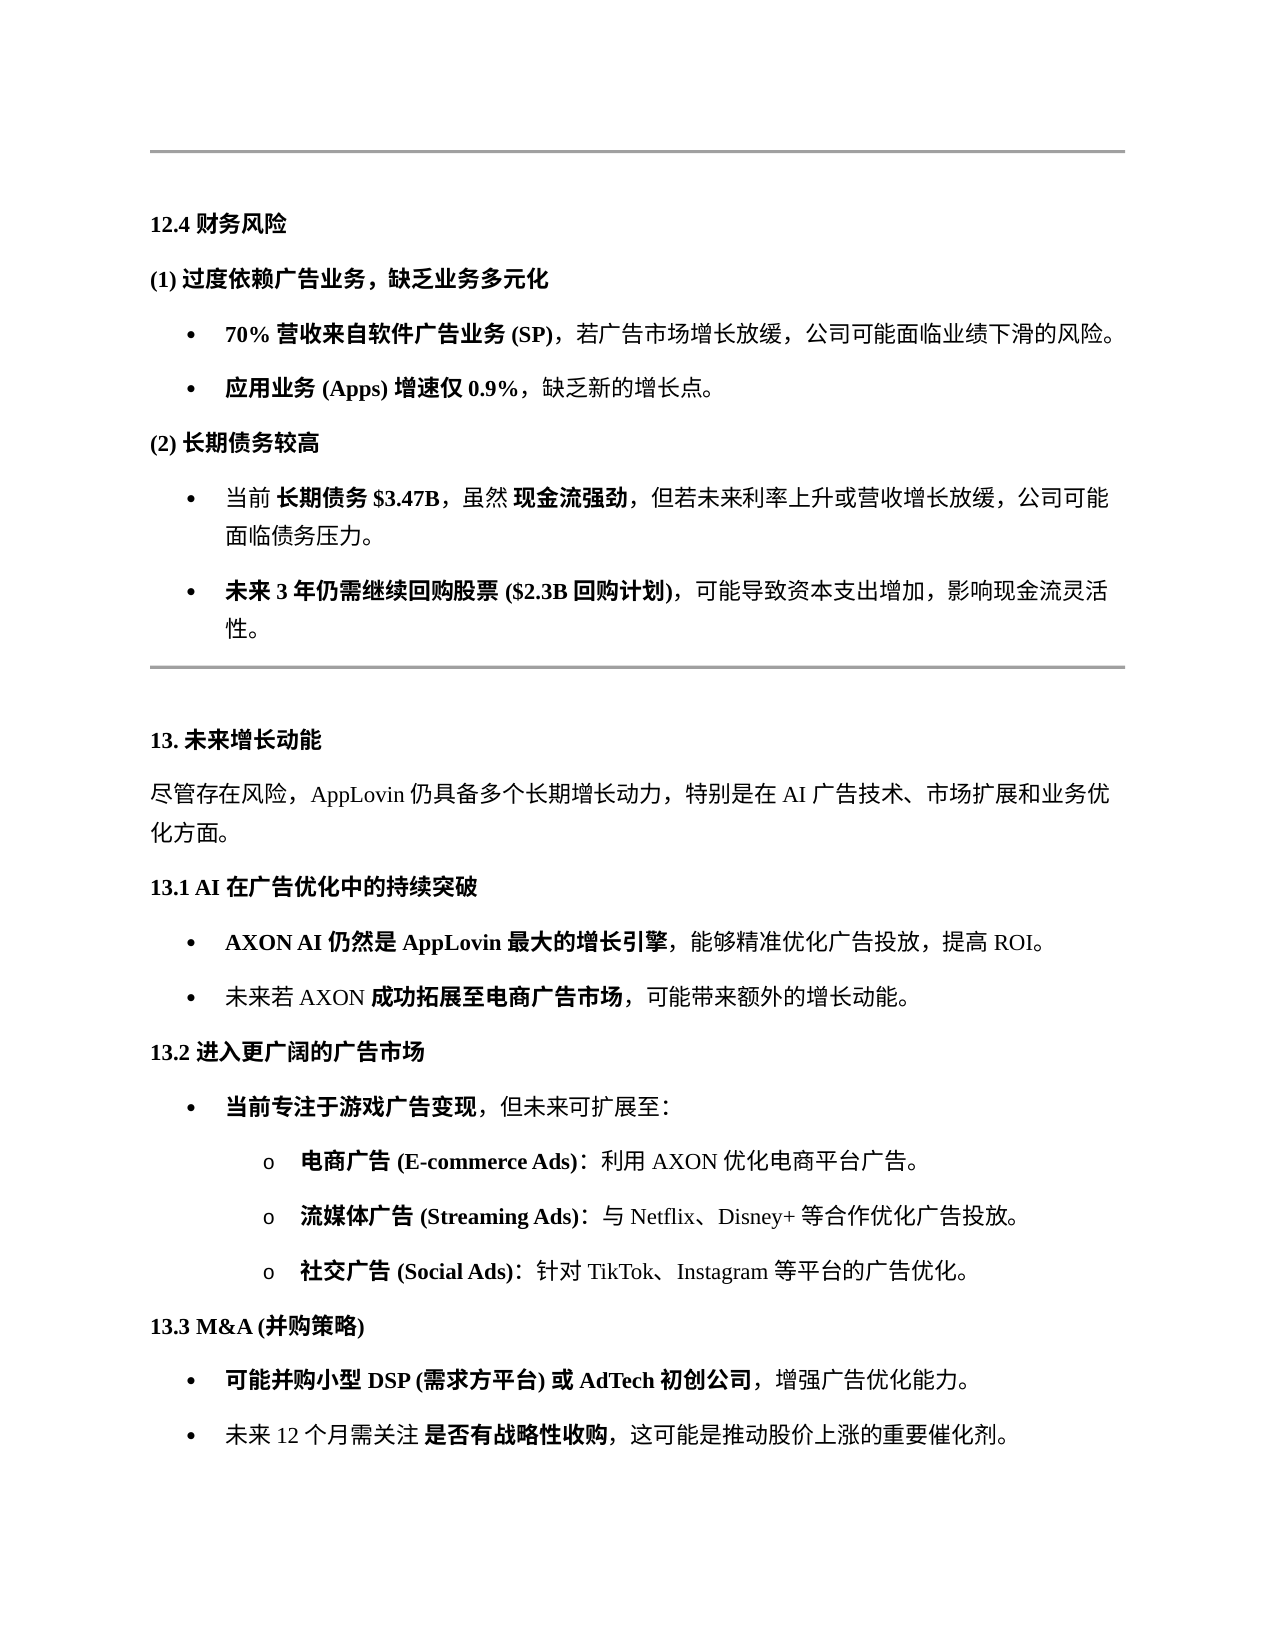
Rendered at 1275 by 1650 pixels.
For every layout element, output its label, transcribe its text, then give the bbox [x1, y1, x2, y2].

list AXON AI 仍然是 AppLovin 最大的增长引擎，能够精准优化广告投放，提高 ROI。 [187, 924, 1125, 957]
list 当前 长期债务 $3.47B，虽然 现金流强劲，但若未来利率上升或营收增长放缓，公司可能面临债务压力。 [187, 480, 1125, 551]
text 12.4 财务风险 [150, 206, 1125, 239]
text (1) 过度依赖广告业务，缺乏业务多元化 [150, 261, 1125, 294]
list 可能并购小型 DSP (需求方平台) 或 AdTech 初创公司，增强广告优化能力。 [187, 1362, 1125, 1396]
text 13.3 M&A (并购策略) [150, 1307, 1125, 1341]
list 应用业务 (Apps) 增速仅 0.9%，缺乏新的增长点。 [187, 370, 1125, 403]
list 电商广告 (E-commerce Ads)：利用 AXON 优化电商平台广告。 [262, 1143, 1125, 1176]
text 13. 未来增长动能 [150, 721, 1125, 755]
list 当前专注于游戏广告变现，但未来可扩展至： [187, 1088, 1125, 1122]
list 流媒体广告 (Streaming Ads)：与 Netflix、Disney+ 等合作优化广告投放。 [262, 1198, 1125, 1231]
list 70% 营收来自软件广告业务 (SP)，若广告市场增长放缓，公司可能面临业绩下滑的风险。 [187, 315, 1125, 349]
list 未来 3 年仍需继续回购股票 ($2.3B 回购计划)，可能导致资本支出增加，影响现金流灵活性。 [187, 573, 1125, 644]
list 未来若 AXON 成功拓展至电商广告市场，可能带来额外的增长动能。 [187, 979, 1125, 1012]
text 尽管存在风险，AppLovin 仍具备多个长期增长动力，特别是在 AI 广告技术、市场扩展和业务优化方面。 [150, 776, 1125, 848]
text 13.2 进入更广阔的广告市场 [150, 1033, 1125, 1067]
list 社交广告 (Social Ads)：针对 TikTok、Instagram 等平台的广告优化。 [262, 1253, 1125, 1286]
list 未来 12 个月需关注 是否有战略性收购，这可能是推动股价上涨的重要催化剂。 [187, 1417, 1125, 1450]
text 13.1 AI 在广告优化中的持续突破 [150, 869, 1125, 902]
text (2) 长期债务较高 [150, 425, 1125, 458]
